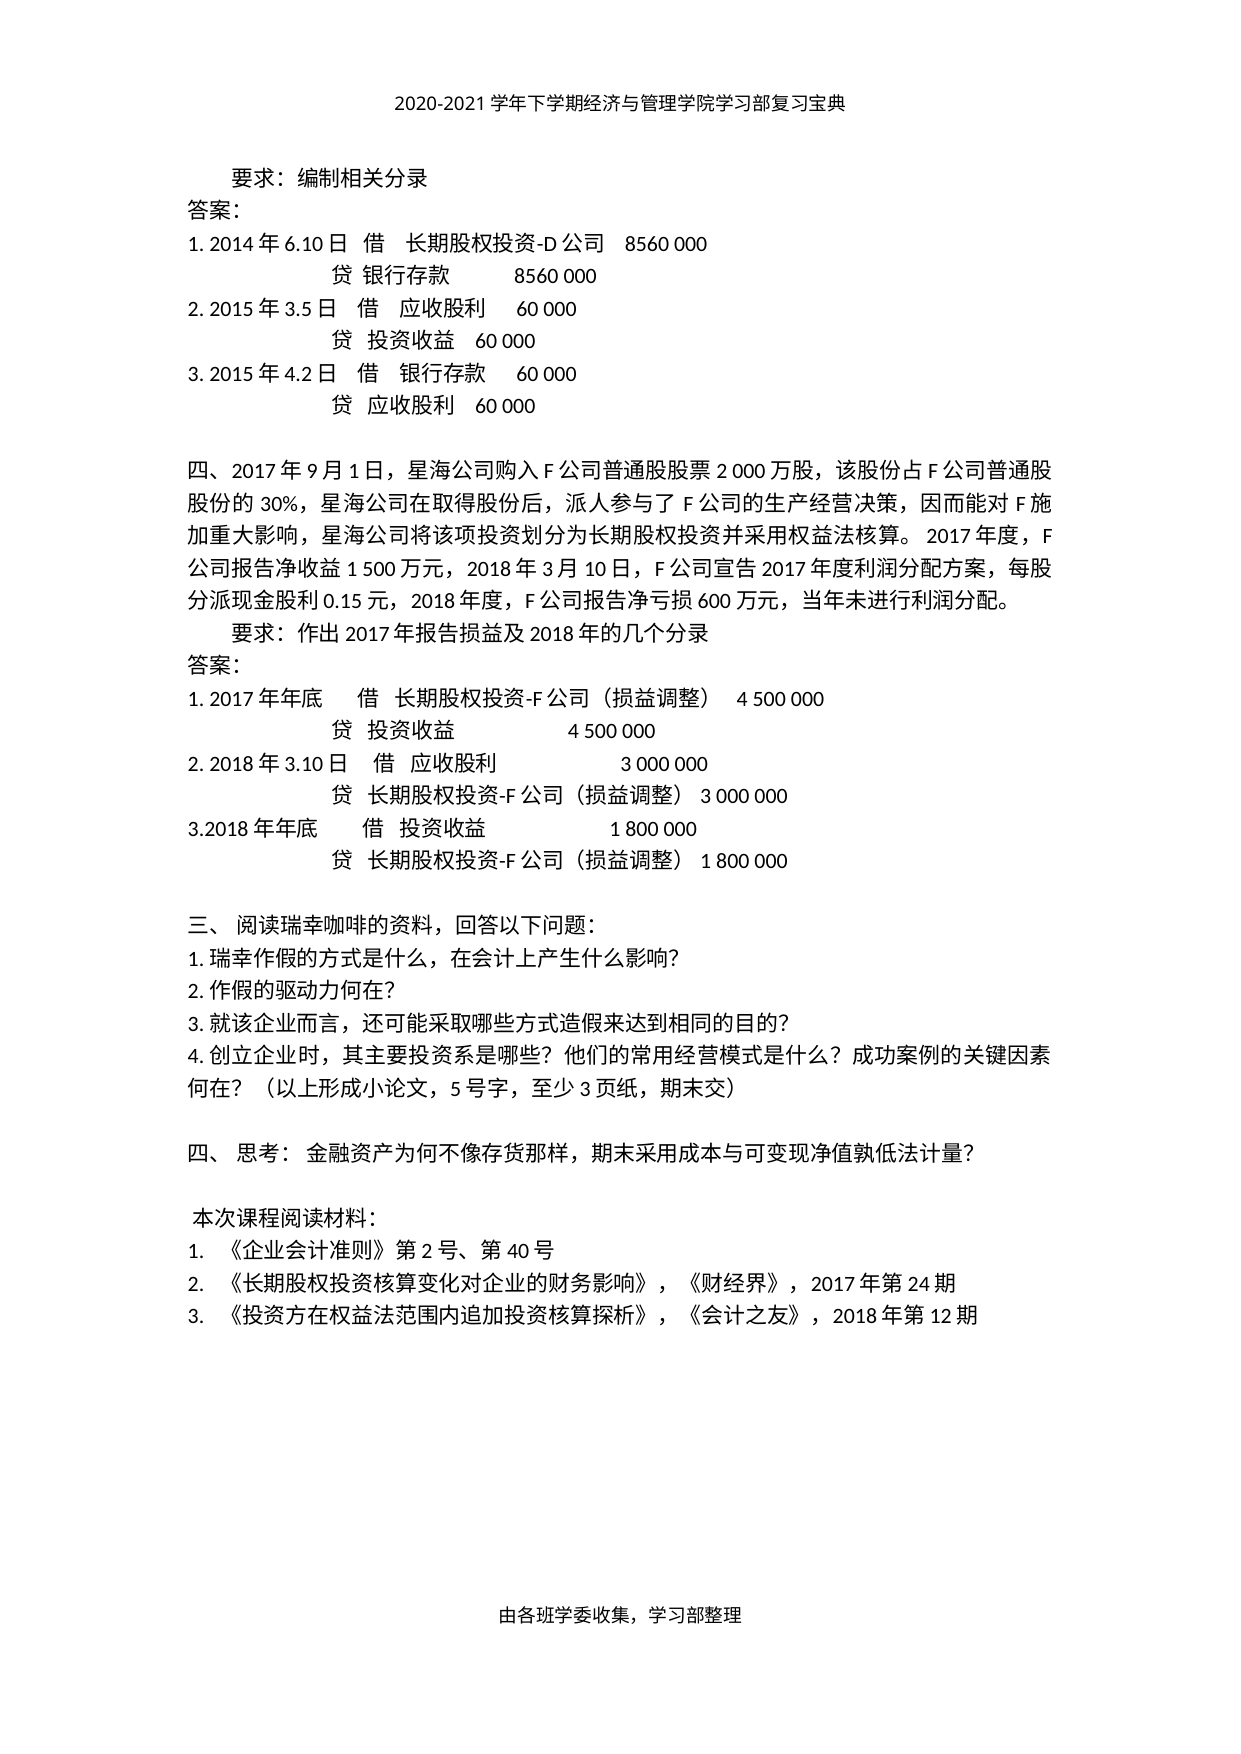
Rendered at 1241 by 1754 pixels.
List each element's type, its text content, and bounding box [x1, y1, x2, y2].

list 2018年3.10日 借 应收股利 3 000 000 [187, 745, 1053, 778]
list 四、2017年9月1日，星海公司购入F公司普通股股票2 000万股，该股份占F公司普通股股份的 30%，星海公司在取得股份后，派人参与了F公司的生产经营决策，因而能对F施加重大影响，星海公司将该项投资划分为长期股权投资并采用权益法核算。2017年度，F公司报告净收益1 500 万元，2018年3月10日，F公司宣告2017年度利润分配方案，每股分派现金股利0.15 元，2018年度，F公司报告净亏损 600 万元，当年未进行利润分配。 [187, 453, 1053, 615]
list 贷 投资收益 4 500 000 [187, 713, 1053, 745]
list 贷 应收股利 60 000 [187, 388, 1053, 420]
list 本次课程阅读材料： [187, 1200, 1053, 1233]
list 创立企业时，其主要投资系是哪些？他们的常用经营模式是什么？成功案例的关键因素何在？（以上形成小论文，5号字，至少3页纸，期末交） [187, 1038, 1053, 1103]
list 2017年年底 借 长期股权投资-F公司（损益调整） 4 500 000 [187, 680, 1053, 713]
list 答案： [187, 193, 1053, 225]
list 3.2018年年底 借 投资收益 1 800 000 [187, 810, 1053, 843]
list 2015年3.5日 借 应收股利 60 000 [187, 290, 1053, 323]
list 思考： 金融资产为何不像存货那样，期末采用成本与可变现净值孰低法计量？ [187, 1135, 1053, 1168]
list 作假的驱动力何在？ [187, 973, 1053, 1005]
list 贷 投资收益 60 000 [187, 323, 1053, 355]
list 《长期股权投资核算变化对企业的财务影响》，《财经界》，2017年第24期 [187, 1265, 1053, 1298]
list 阅读瑞幸咖啡的资料，回答以下问题： [187, 908, 1053, 940]
list 《投资方在权益法范围内追加投资核算探析》，《会计之友》，2018年第12期 [187, 1298, 1053, 1330]
list 贷 长期股权投资-F公司（损益调整） 3 000 000 [187, 778, 1053, 810]
list 贷 银行存款 8560 000 [187, 258, 1053, 290]
list 要求：编制相关分录 [187, 160, 1053, 193]
list 《企业会计准则》第2号、第40号 [187, 1233, 1053, 1265]
list 就该企业而言，还可能采取哪些方式造假来达到相同的目的？ [187, 1005, 1053, 1038]
list 2014年6.10日 借 长期股权投资-D公司 8560 000 [187, 225, 1053, 258]
list 贷 长期股权投资-F公司（损益调整） 1 800 000 [187, 843, 1053, 875]
list 2015年4.2日 借 银行存款 60 000 [187, 355, 1053, 388]
list 瑞幸作假的方式是什么，在会计上产生什么影响？ [187, 940, 1053, 973]
list 要求：作出2017年报告损益及2018年的几个分录 [187, 615, 1053, 648]
list 答案： [187, 648, 1053, 680]
